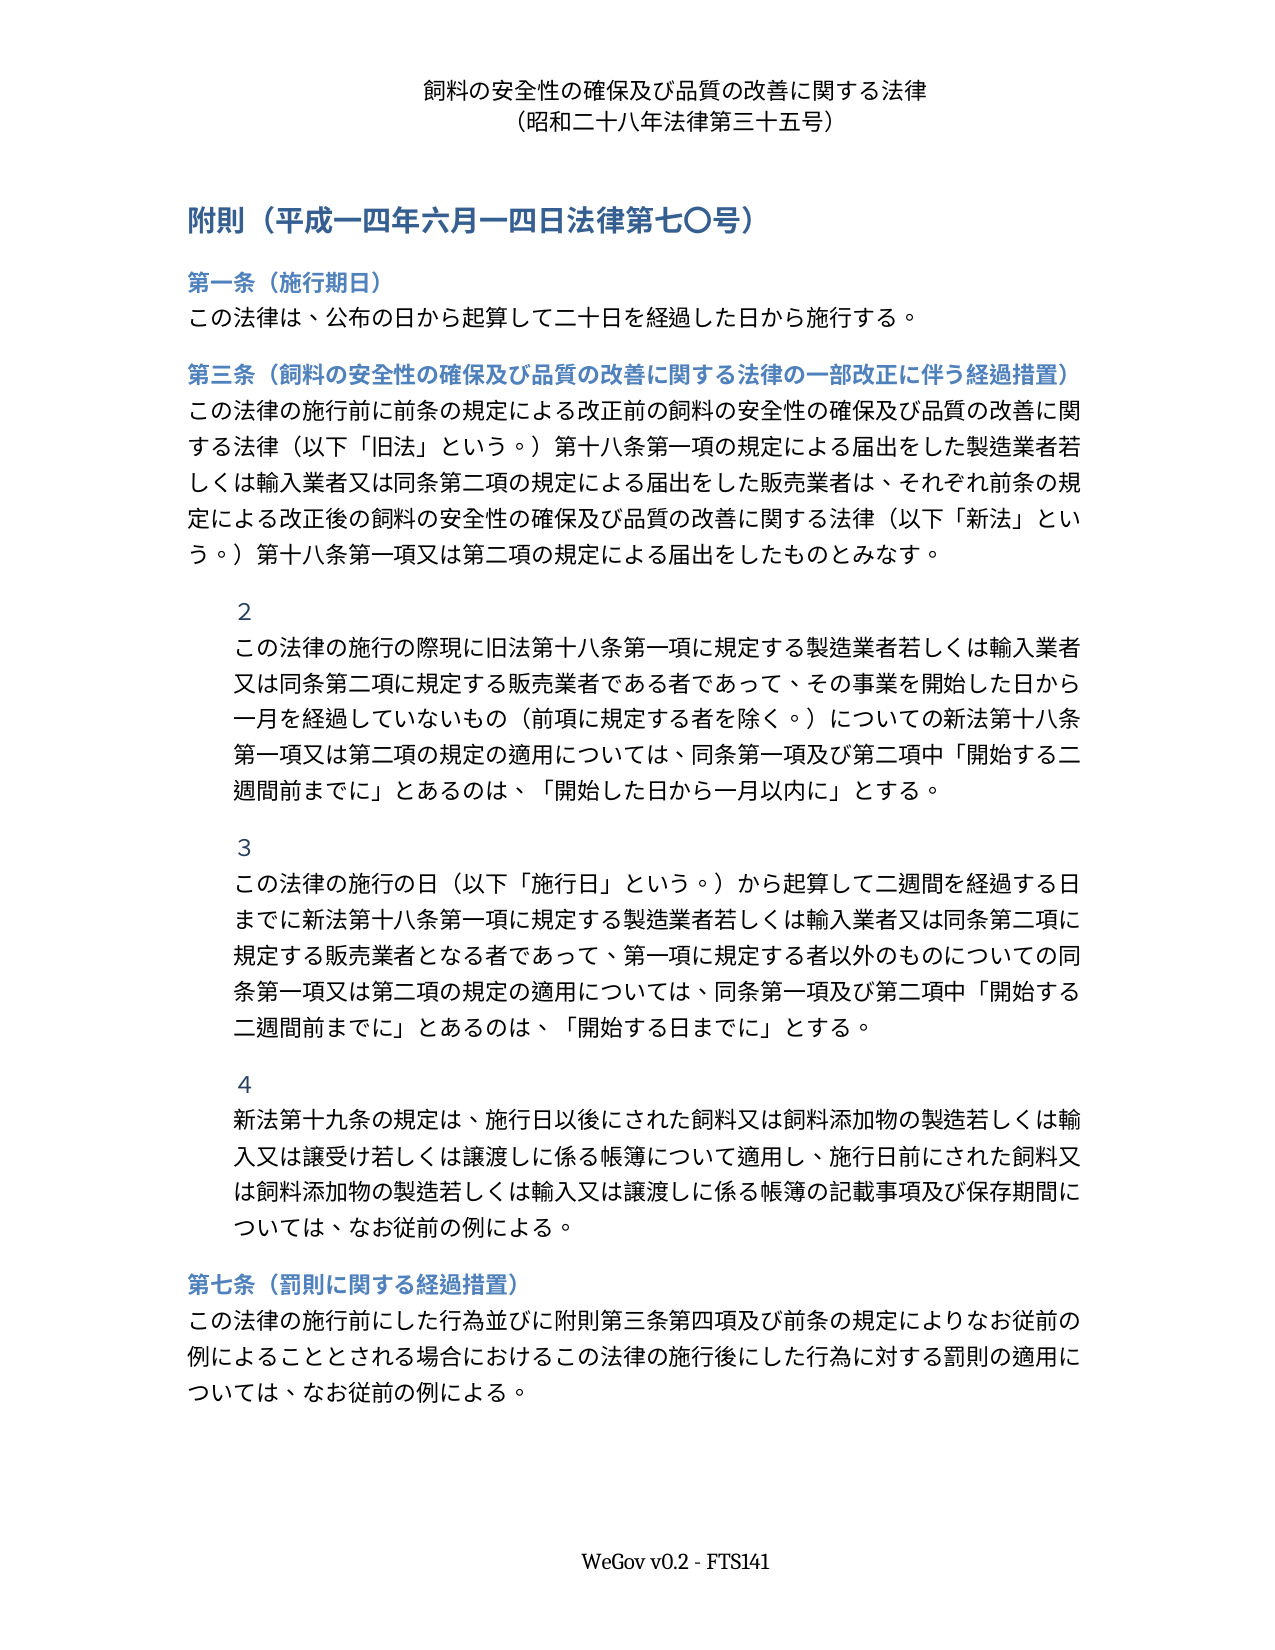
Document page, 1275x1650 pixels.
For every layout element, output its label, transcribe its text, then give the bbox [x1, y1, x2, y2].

subtitle 第七条（罰則に関する経過措置） [187, 1269, 1087, 1300]
text この法律は、公布の日から起算して二十日を経過した日から施行する。 [187, 302, 1087, 334]
text 新法第十九条の規定は、施行日以後にされた飼料又は飼料添加物の製造若しくは輸入又は譲受け若しくは譲渡しに係る帳簿について適用し、施行日前にされた飼料又は飼料添加物の製造若しくは輸入又は譲渡しに係る帳簿の記載事項及び保存期間については、なお従前の例による。 [233, 1104, 1087, 1243]
text この法律の施行前にした行為並びに附則第三条第四項及び前条の規定によりなお従前の例によることとされる場合におけるこの法律の施行後にした行為に対する罰則の適用については、なお従前の例による。 [187, 1305, 1087, 1408]
text この法律の施行の際現に旧法第十八条第一項に規定する製造業者若しくは輸入業者又は同条第二項に規定する販売業者である者であって、その事業を開始した日から一月を経過していないもの（前項に規定する者を除く。）についての新法第十八条第一項又は第二項の規定の適用については、同条第一項及び第二項中「開始する二週間前までに」とあるのは、「開始した日から一月以内に」とする。 [233, 632, 1087, 807]
text この法律の施行の日（以下「施行日」という。）から起算して二週間を経過する日までに新法第十八条第一項に規定する製造業者若しくは輸入業者又は同条第二項に規定する販売業者となる者であって、第一項に規定する者以外のものについての同条第一項又は第二項の規定の適用については、同条第一項及び第二項中「開始する二週間前までに」とあるのは、「開始する日までに」とする。 [233, 868, 1087, 1043]
subtitle ３ [233, 832, 1087, 863]
subtitle 第一条（施行期日） [187, 266, 1087, 298]
subtitle ２ [233, 596, 1087, 627]
subtitle 第三条（飼料の安全性の確保及び品質の改善に関する法律の一部改正に伴う経過措置） [187, 359, 1087, 390]
text この法律の施行前に前条の規定による改正前の飼料の安全性の確保及び品質の改善に関する法律（以下「旧法」という。）第十八条第一項の規定による届出をした製造業者若しくは輸入業者又は同条第二項の規定による届出をした販売業者は、それぞれ前条の規定による改正後の飼料の安全性の確保及び品質の改善に関する法律（以下「新法」という。）第十八条第一項又は第二項の規定による届出をしたものとみなす。 [187, 395, 1087, 570]
subtitle ４ [233, 1068, 1087, 1100]
subtitle 附則（平成一四年六月一四日法律第七〇号） [187, 200, 1087, 240]
